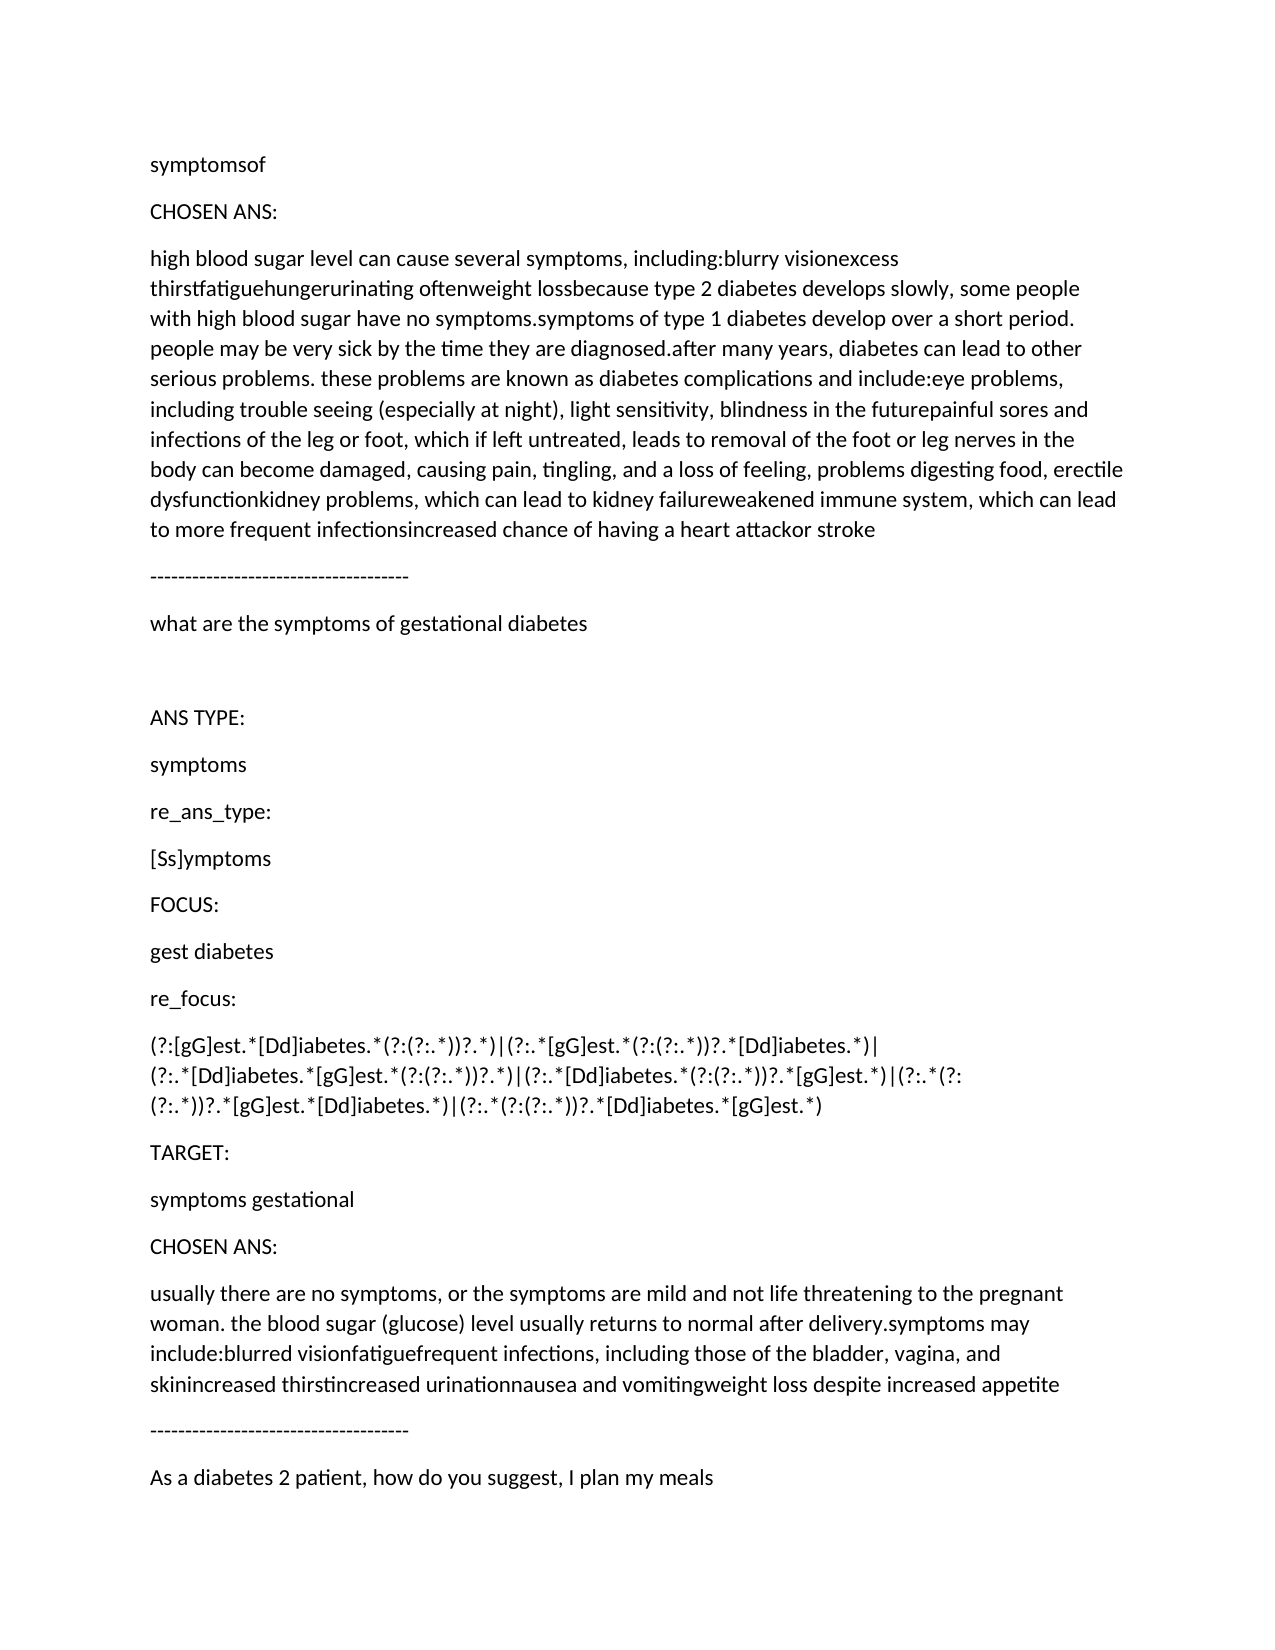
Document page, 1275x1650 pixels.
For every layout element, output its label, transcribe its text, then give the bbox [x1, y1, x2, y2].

text ANS TYPE: [150, 703, 1125, 731]
text gest diabetes [150, 937, 1125, 966]
text TARGET: [150, 1138, 1125, 1167]
text CHOSEN ANS: [150, 1232, 1125, 1260]
text symptoms gestational [150, 1185, 1125, 1213]
text what are the symptoms of gestational diabetes [150, 609, 1125, 637]
text CHOSEN ANS: [150, 197, 1125, 225]
text As a diabetes 2 patient, how do you suggest, I plan my meals [150, 1463, 1125, 1492]
text [Ss]ymptoms [150, 844, 1125, 872]
text ------------------------------------- [150, 562, 1125, 591]
text FOCUS: [150, 891, 1125, 919]
text re_focus: [150, 984, 1125, 1012]
text symptomsof [150, 150, 1125, 178]
text (?:[gG]est.*[Dd]iabetes.*(?:(?:.*))?.*)|(?:.*[gG]est.*(?:(?:.*))?.*[Dd]iabetes.*)|(?:.*[Dd]iabetes.*[gG]est.*(?:(?:.*))?.*)|(?:.*[Dd]iabetes.*(?:(?:.*))?.*[gG]est.*)|(?:.*(?:(?:.*))?.*[gG]est.*[Dd]iabetes.*)|(?:.*(?:(?:.*))?.*[Dd]iabetes.*[gG]est.*) [150, 1031, 1125, 1120]
text ------------------------------------- [150, 1417, 1125, 1445]
text re_ans_type: [150, 797, 1125, 825]
text usually there are no symptoms, or the symptoms are mild and not life threatening to the pregnant woman. the blood sugar (glucose) level usually returns to normal after delivery.symptoms may include:blurred visionfatiguefrequent infections, including those of the bladder, vagina, and skinincreased thirstincreased urinationnausea and vomitingweight loss despite increased appetite [150, 1279, 1125, 1398]
text symptoms [150, 750, 1125, 778]
text high blood sugar level can cause several symptoms, including:blurry visionexcess thirstfatiguehungerurinating oftenweight lossbecause type 2 diabetes develops slowly, some people with high blood sugar have no symptoms.symptoms of type 1 diabetes develop over a short period. people may be very sick by the time they are diagnosed.after many years, diabetes can lead to other serious problems. these problems are known as diabetes complications and include:eye problems, including trouble seeing (especially at night), light sensitivity, blindness in the futurepainful sores and infections of the leg or foot, which if left untreated, leads to removal of the foot or leg nerves in the body can become damaged, causing pain, tingling, and a loss of feeling, problems digesting food, erectile dysfunctionkidney problems, which can lead to kidney failureweakened immune system, which can lead to more frequent infectionsincreased chance of having a heart attackor stroke [150, 244, 1125, 544]
